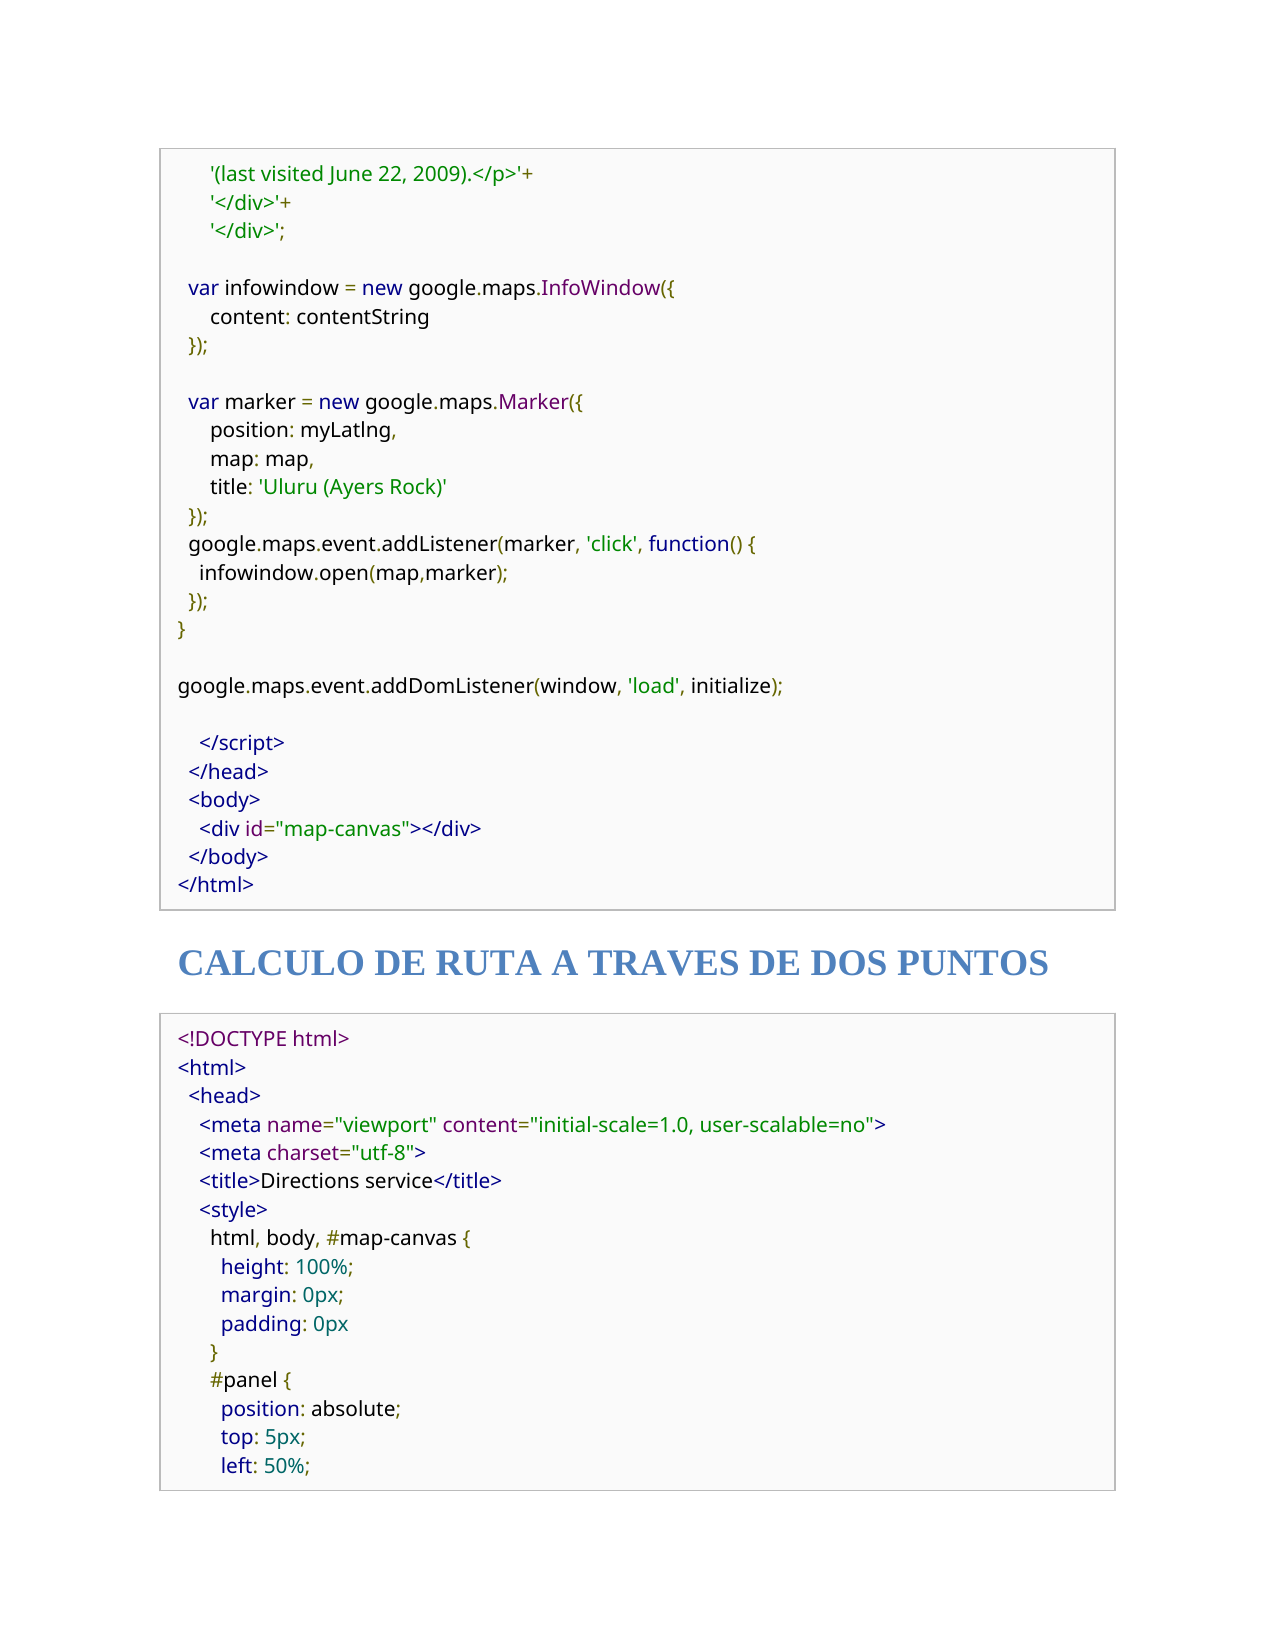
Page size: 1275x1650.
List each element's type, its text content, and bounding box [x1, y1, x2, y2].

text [161, 1014, 1114, 1490]
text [161, 149, 1114, 909]
subtitle CALCULO DE RUTA A TRAVES DE DOS PUNTOS [177, 940, 1098, 983]
